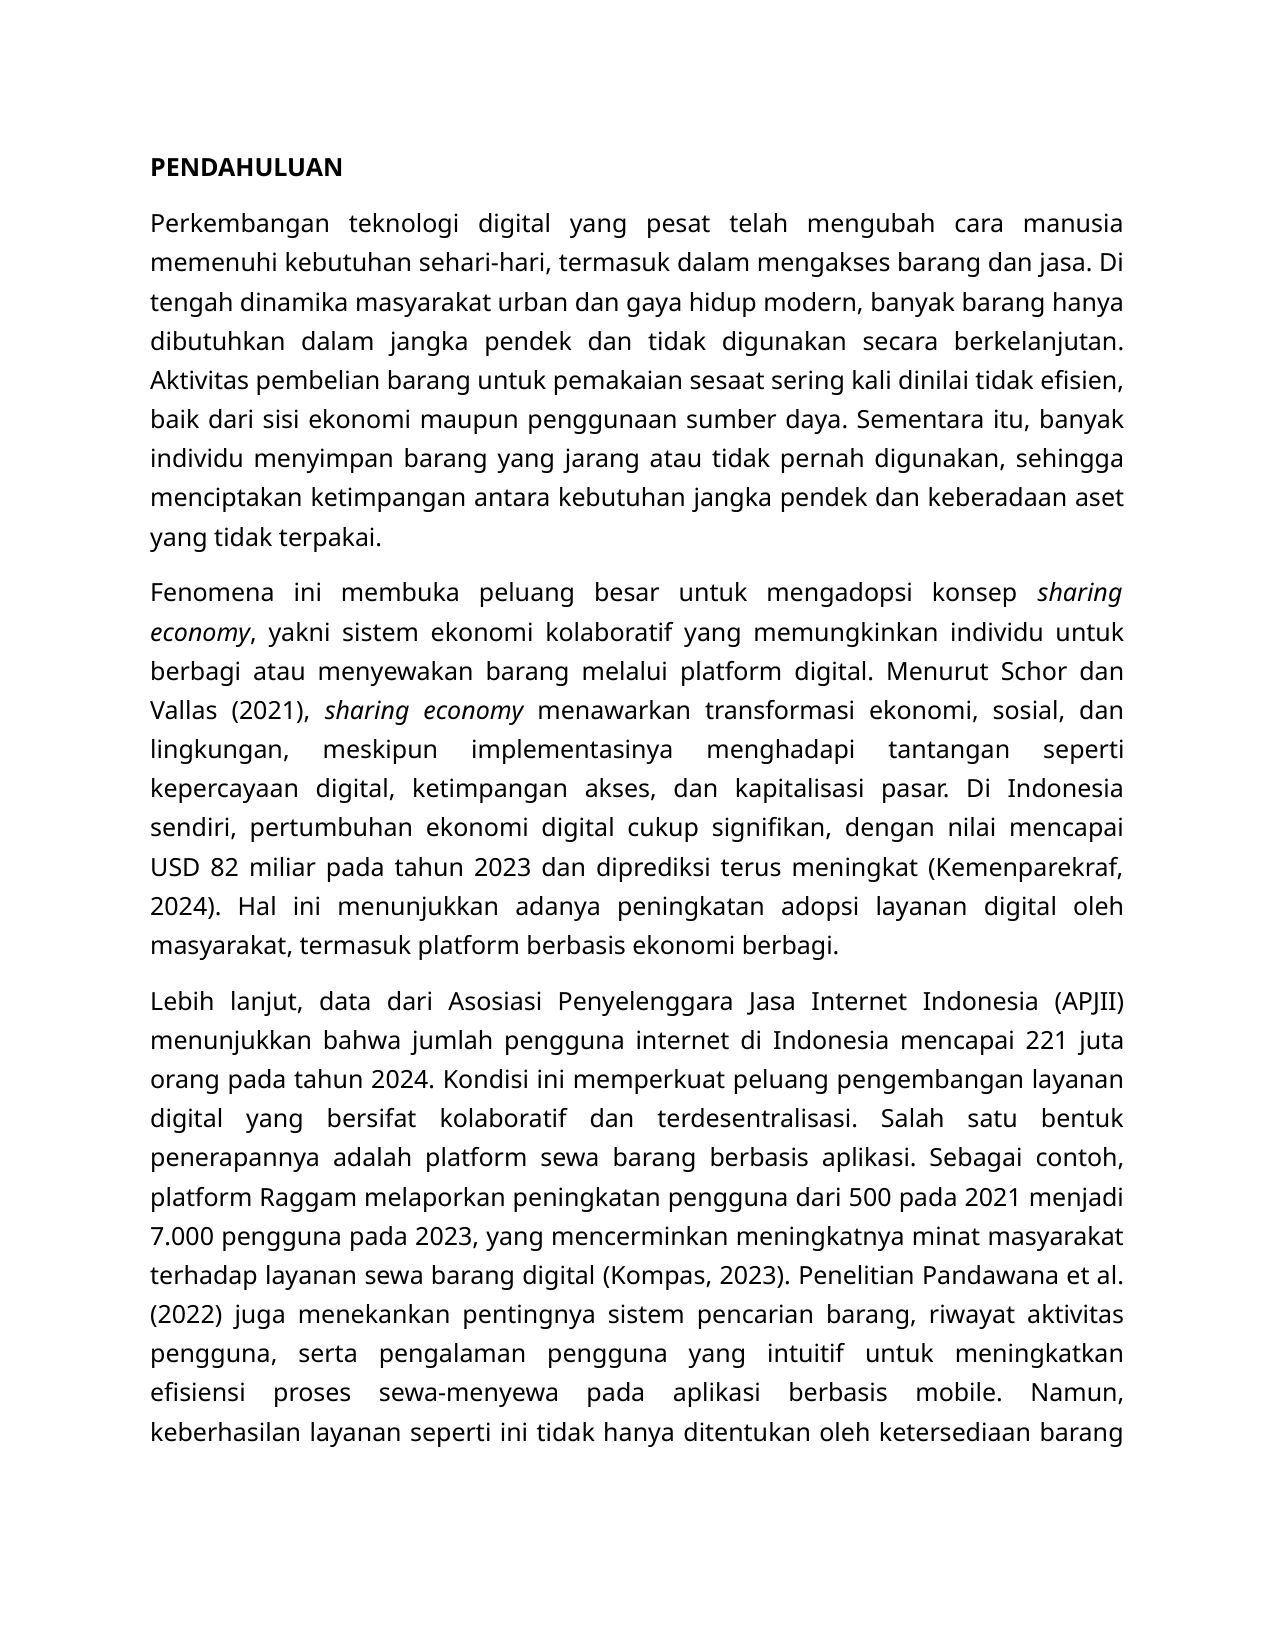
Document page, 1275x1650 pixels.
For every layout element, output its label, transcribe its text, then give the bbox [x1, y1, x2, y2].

text PENDAHULUAN [150, 150, 1125, 184]
text Perkembangan teknologi digital yang pesat telah mengubah cara manusia memenuhi kebutuhan sehari-hari, termasuk dalam mengakses barang dan jasa. Di tengah dinamika masyarakat urban dan gaya hidup modern, banyak barang hanya dibutuhkan dalam jangka pendek dan tidak digunakan secara berkelanjutan. Aktivitas pembelian barang untuk pemakaian sesaat sering kali dinilai tidak efisien, baik dari sisi ekonomi maupun penggunaan sumber daya. Sementara itu, banyak individu menyimpan barang yang jarang atau tidak pernah digunakan, sehingga menciptakan ketimpangan antara kebutuhan jangka pendek dan keberadaan aset yang tidak terpakai. [150, 206, 1125, 553]
text Fenomena ini membuka peluang besar untuk mengadopsi konsep sharing economy, yakni sistem ekonomi kolaboratif yang memungkinkan individu untuk berbagi atau menyewakan barang melalui platform digital. Menurut Schor dan Vallas (2021), sharing economy menawarkan transformasi ekonomi, sosial, dan lingkungan, meskipun implementasinya menghadapi tantangan seperti kepercayaan digital, ketimpangan akses, dan kapitalisasi pasar. Di Indonesia sendiri, pertumbuhan ekonomi digital cukup signifikan, dengan nilai mencapai USD 82 miliar pada tahun 2023 dan diprediksi terus meningkat (Kemenparekraf, 2024). Hal ini menunjukkan adanya peningkatan adopsi layanan digital oleh masyarakat, termasuk platform berbasis ekonomi berbagi. [150, 575, 1125, 962]
